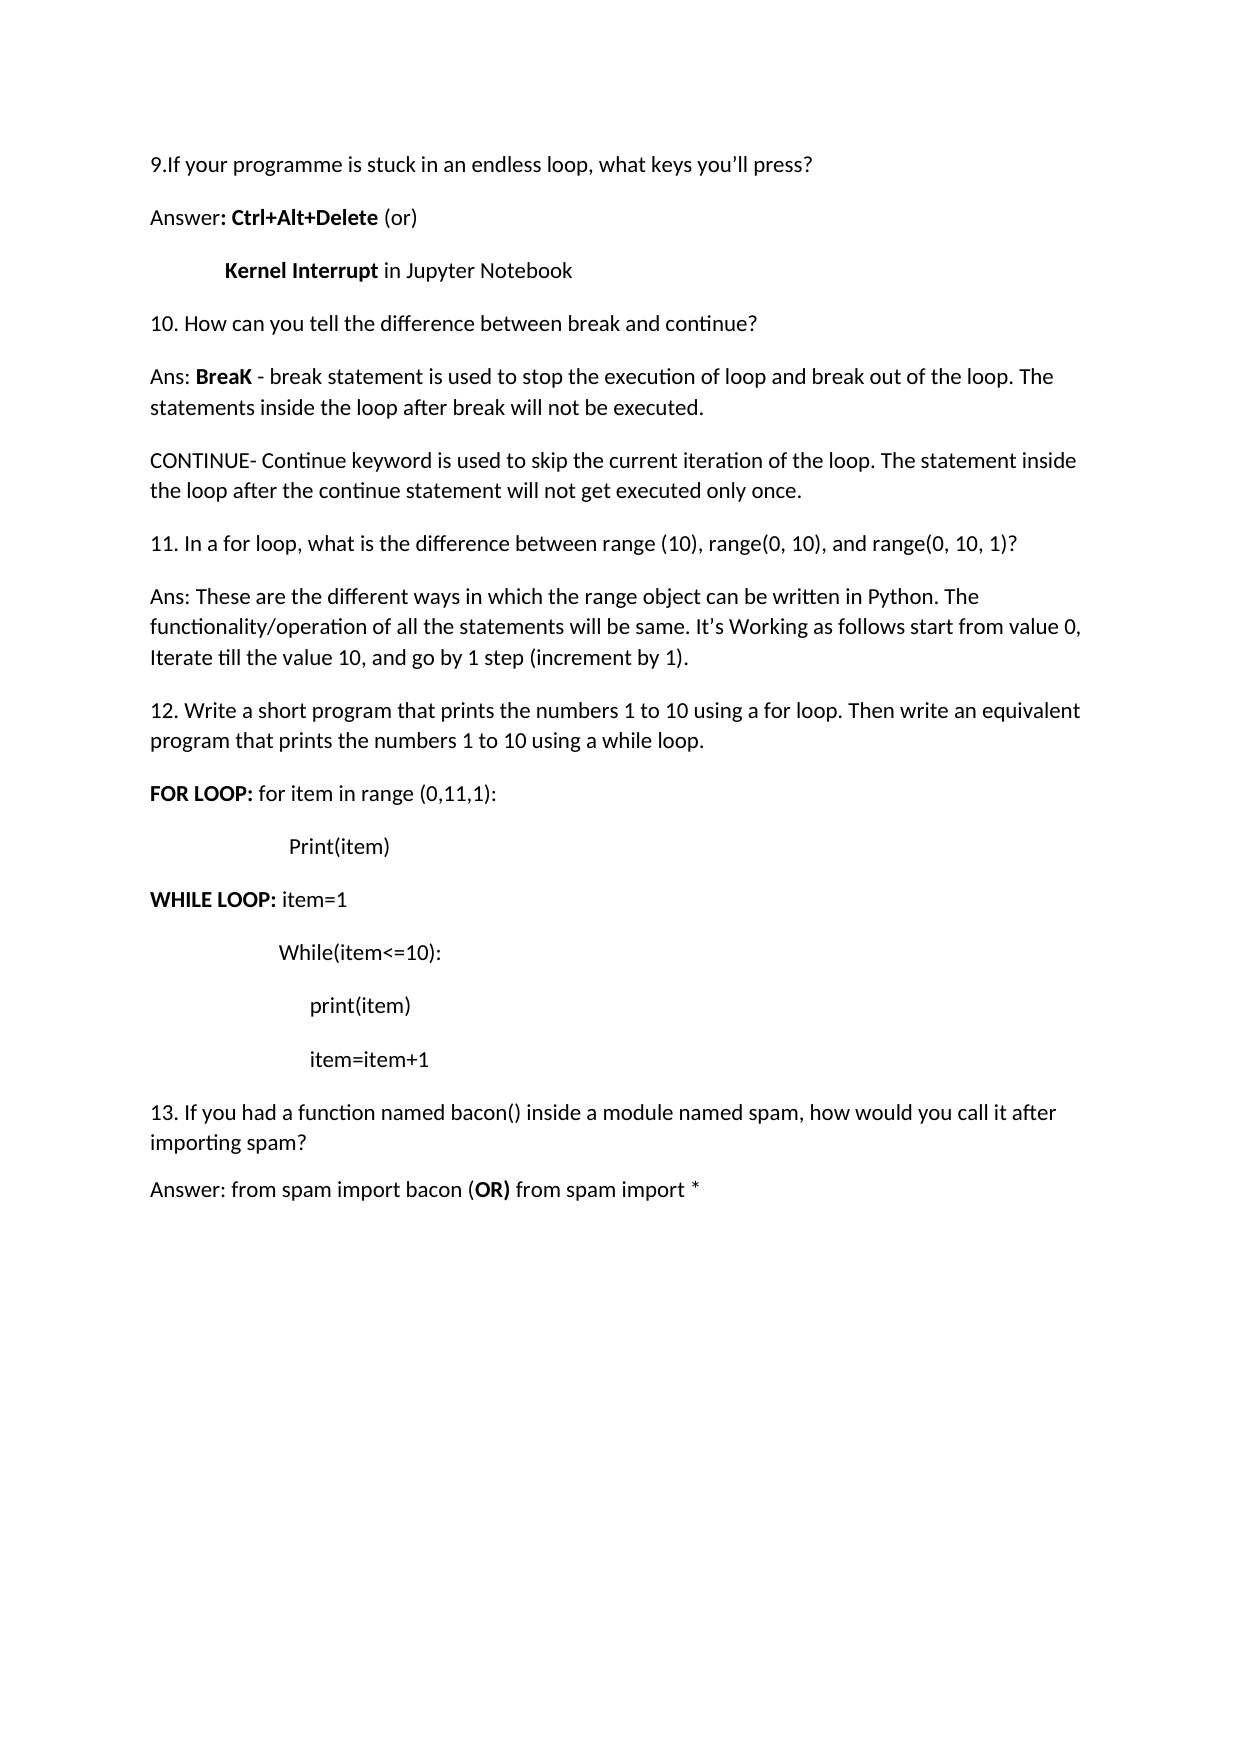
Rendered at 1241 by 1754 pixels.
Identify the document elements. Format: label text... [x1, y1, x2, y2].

text Kernel Interrupt in Jupyter Notebook [150, 256, 1090, 284]
text Answer: from spam import bacon (OR) from spam import * [150, 1175, 1090, 1203]
text Answer: Ctrl+Alt+Delete (or) [150, 203, 1090, 231]
text CONTINUE- Continue keyword is used to skip the current iteration of the loop. The statement inside the loop after the continue statement will not get executed only once. [150, 446, 1090, 504]
text WHILE LOOP: item=1 [150, 885, 1090, 913]
text While(item<=10): [150, 938, 1090, 967]
text Ans: BreaK - break statement is used to stop the execution of loop and break out of the loop. The statements inside the loop after break will not be executed. [150, 362, 1090, 421]
text FOR LOOP: for item in range (0,11,1): [150, 779, 1090, 807]
text item=item+1 [150, 1045, 1090, 1073]
text 12. Write a short program that prints the numbers 1 to 10 using a for loop. Then write an equivalent program that prints the numbers 1 to 10 using a while loop. [150, 696, 1090, 754]
text print(item) [150, 992, 1090, 1020]
text 11. In a for loop, what is the difference between range (10), range(0, 10), and range(0, 10, 1)? [150, 529, 1090, 557]
text 9.If your programme is stuck in an endless loop, what keys you’ll press? [150, 150, 1090, 178]
text Print(item) [150, 832, 1090, 860]
text 13. If you had a function named bacon() inside a module named spam, how would you call it after importing spam? [150, 1098, 1090, 1156]
text 10. How can you tell the difference between break and continue? [150, 309, 1090, 337]
text Ans: These are the different ways in which the range object can be written in Python. The functionality/operation of all the statements will be same. It’s Working as follows start from value 0, Iterate till the value 10, and go by 1 step (increment by 1). [150, 582, 1090, 671]
